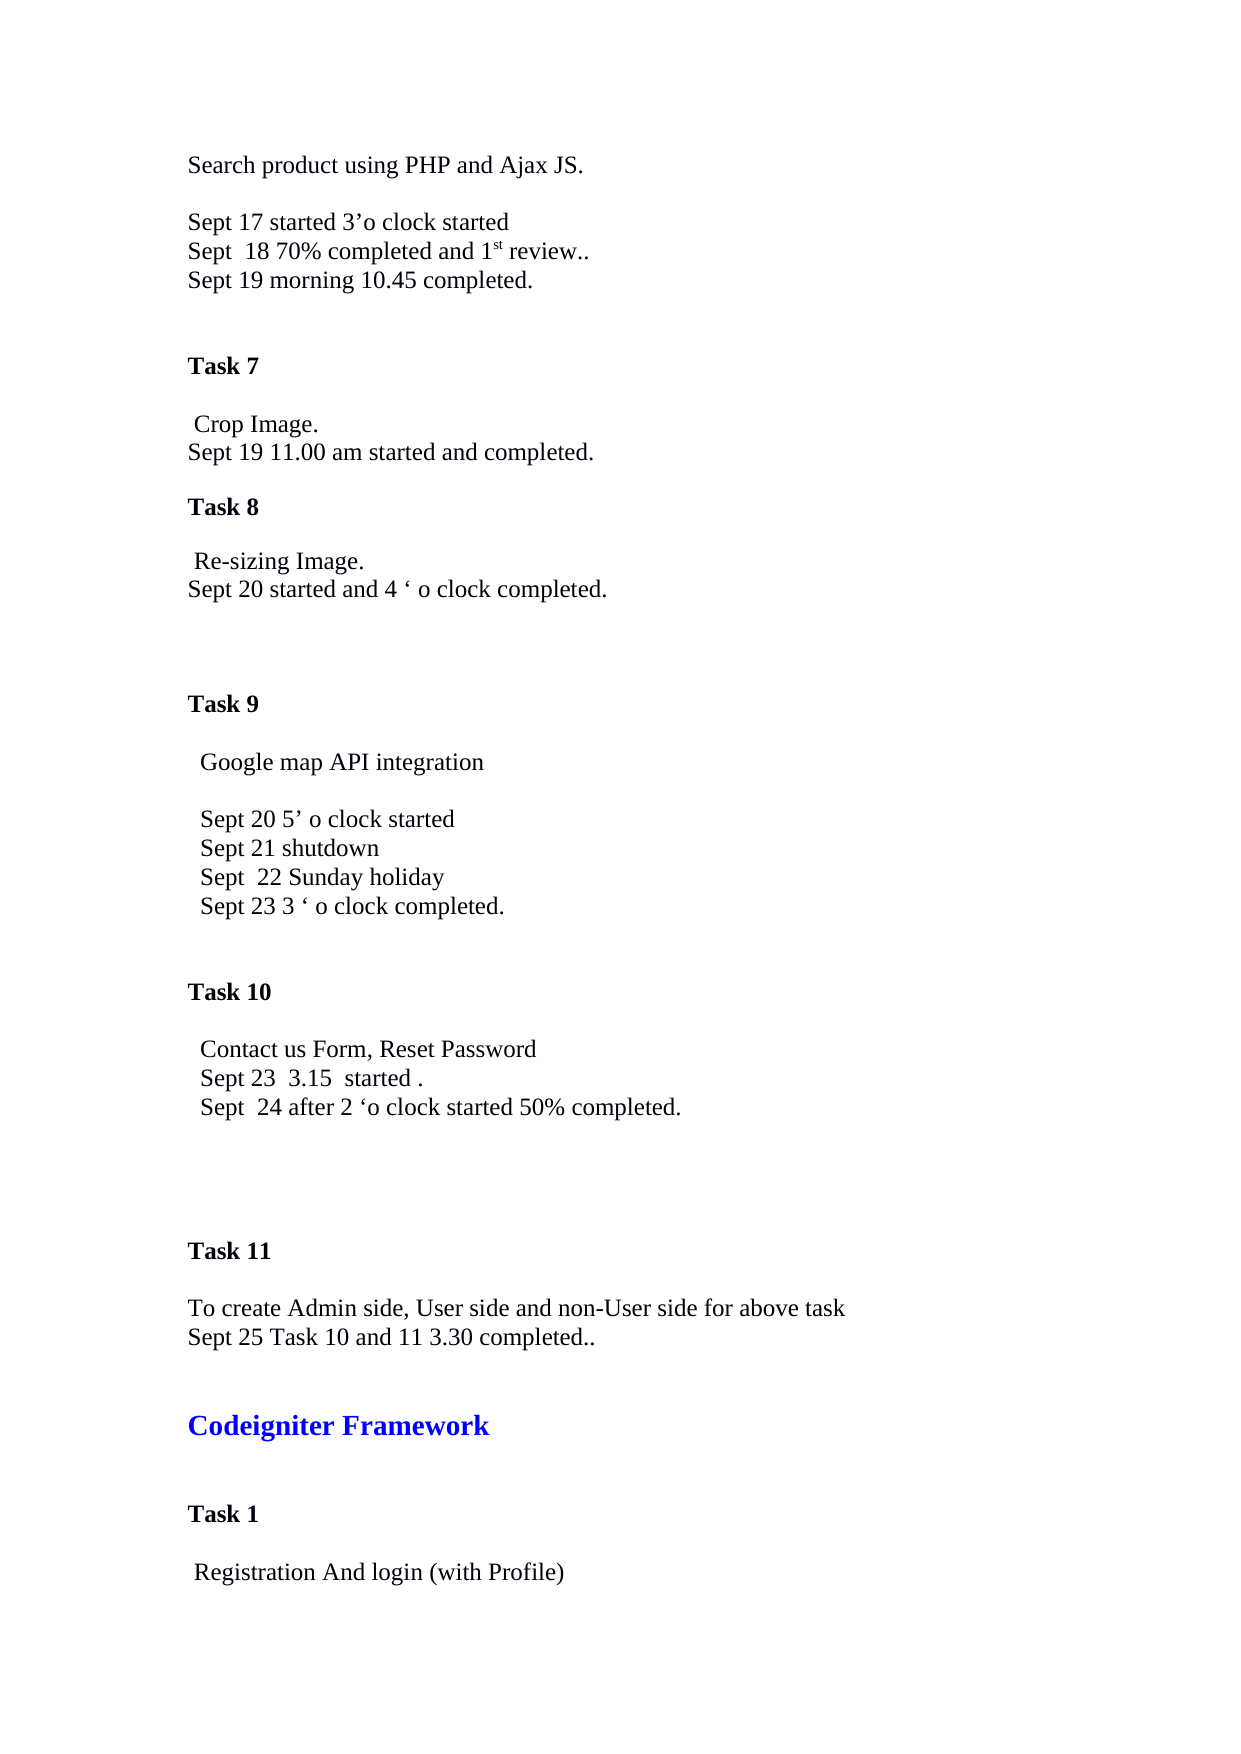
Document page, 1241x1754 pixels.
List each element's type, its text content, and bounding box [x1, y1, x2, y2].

text Sept 19 morning 10.45 completed. [187, 265, 1053, 294]
text Sept 23 3.15 started . [187, 1063, 1053, 1092]
text Sept 23 3 ‘ o clock completed. [187, 891, 1053, 919]
text Sept 25 Task 10 and 11 3.30 completed.. [187, 1322, 1053, 1351]
text Task 1 [187, 1499, 1053, 1528]
text Sept 20 5’ o clock started [187, 804, 1053, 833]
text Codeigniter Framework [187, 1408, 1053, 1442]
text Re-sizing Image. [187, 546, 1053, 574]
text Task 10 [187, 977, 1053, 1006]
text Task 9 [187, 689, 1053, 718]
text Task 8 [187, 492, 1053, 520]
text Sept 22 Sunday holiday [187, 862, 1053, 891]
text Task 11 [187, 1236, 1053, 1264]
text Crop Image. [187, 409, 1053, 437]
text Search product using PHP and Ajax JS. [187, 150, 1053, 179]
text Task 7 [187, 351, 1053, 380]
text Registration And login (with Profile) [187, 1557, 1053, 1586]
text To create Admin side, User side and non-User side for above task [187, 1293, 1053, 1322]
text Sept 20 started and 4 ‘ o clock completed. [187, 574, 1053, 603]
text Sept 18 70% completed and 1st review.. [187, 236, 1053, 265]
text Sept 19 11.00 am started and completed. [187, 437, 1053, 466]
text Sept 17 started 3’o clock started [187, 207, 1053, 236]
text Google map API integration [187, 747, 1053, 776]
text Contact us Form, Reset Password [187, 1034, 1053, 1063]
text Sept 24 after 2 ‘o clock started 50% completed. [187, 1092, 1053, 1121]
text Sept 21 shutdown [187, 833, 1053, 862]
